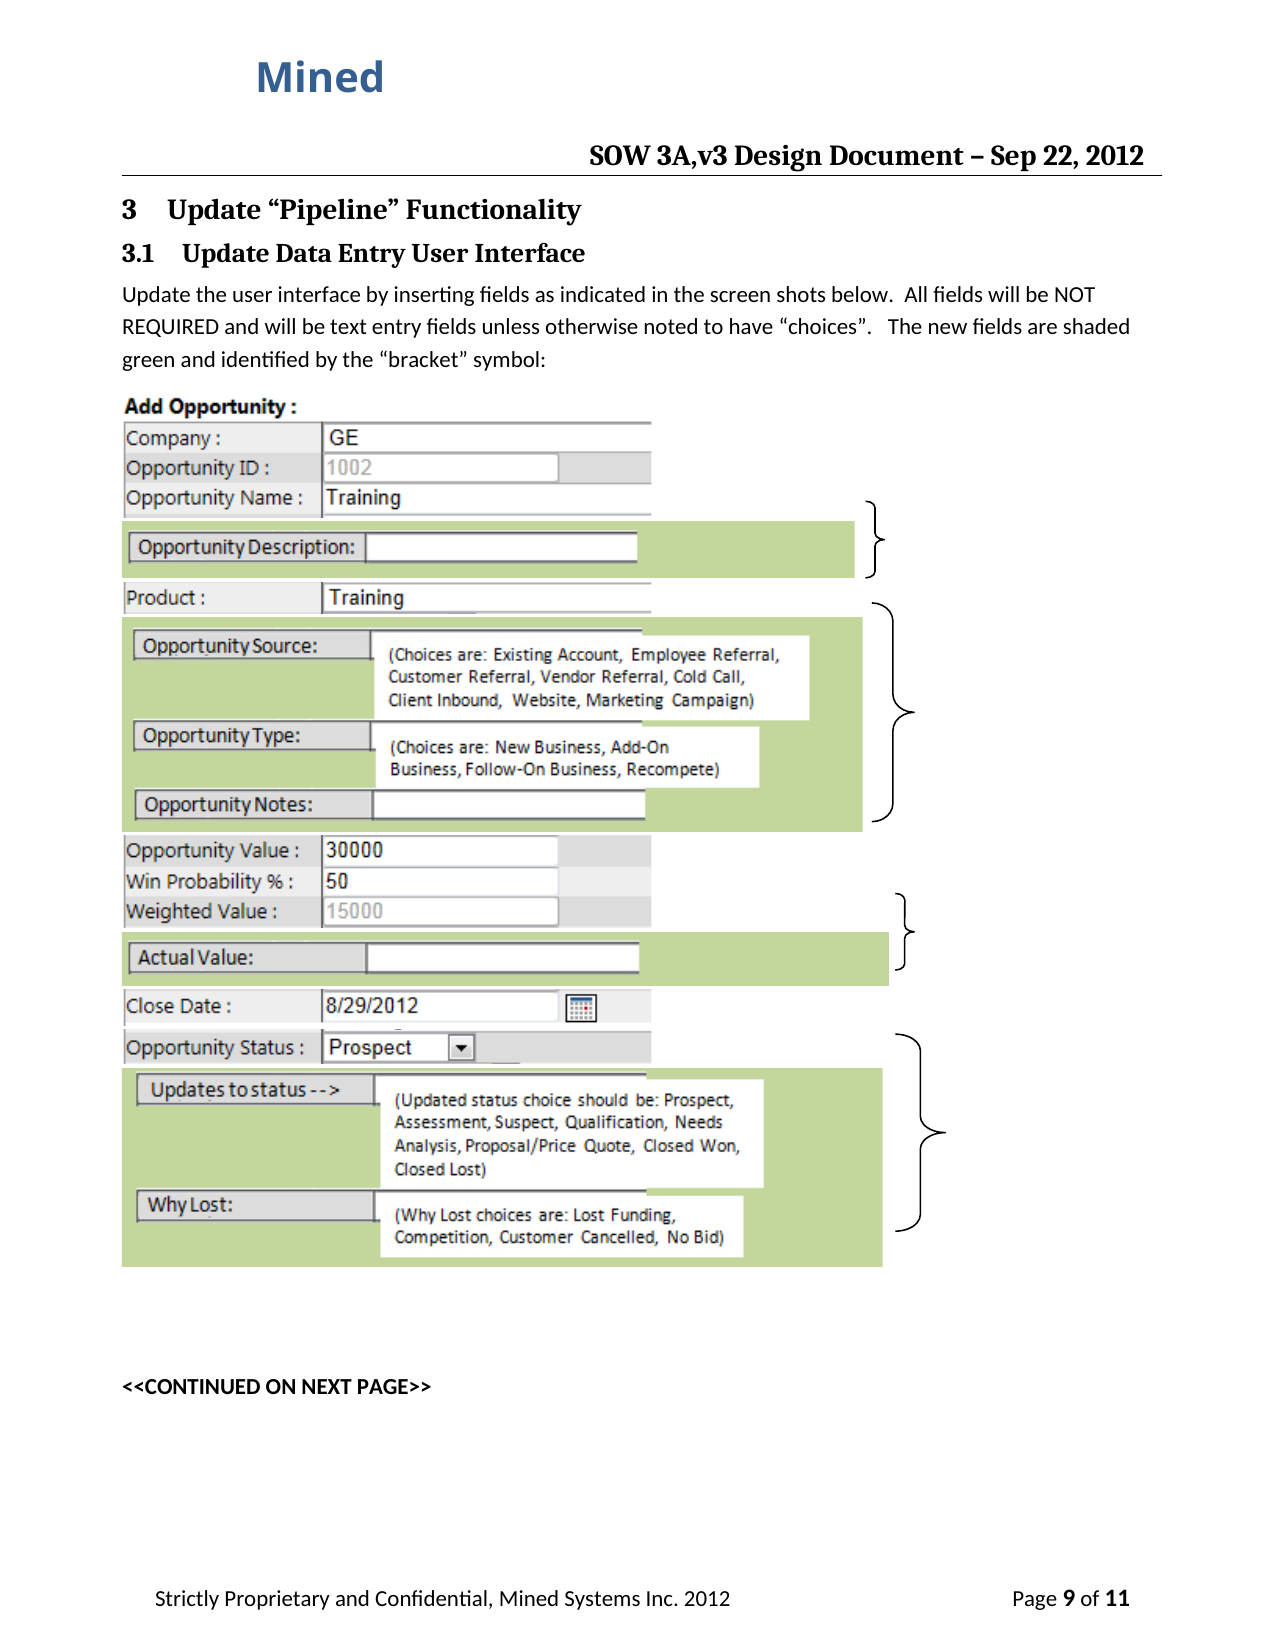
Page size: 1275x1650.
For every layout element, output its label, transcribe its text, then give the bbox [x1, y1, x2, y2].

picture [121, 989, 652, 1026]
picture [121, 932, 889, 986]
picture [121, 617, 863, 832]
picture [121, 835, 652, 928]
picture [121, 1029, 652, 1064]
picture [121, 1068, 883, 1267]
text <<CONTINUED ON NEXT PAGE>> [122, 1372, 1162, 1401]
picture [121, 582, 652, 614]
text Update the user interface by inserting fields as indicated in the screen shots below. All fields will be NOT REQUIRED and will be text entry fields unless otherwise noted to have “choices”. The new fields are shaded green and identified by the “bracket” symbol: [122, 280, 1162, 373]
subtitle Update Data Entry User Interface [122, 238, 1162, 269]
picture [121, 389, 652, 518]
subtitle Update “Pipeline” Functionality [122, 193, 1162, 227]
picture [121, 521, 855, 578]
